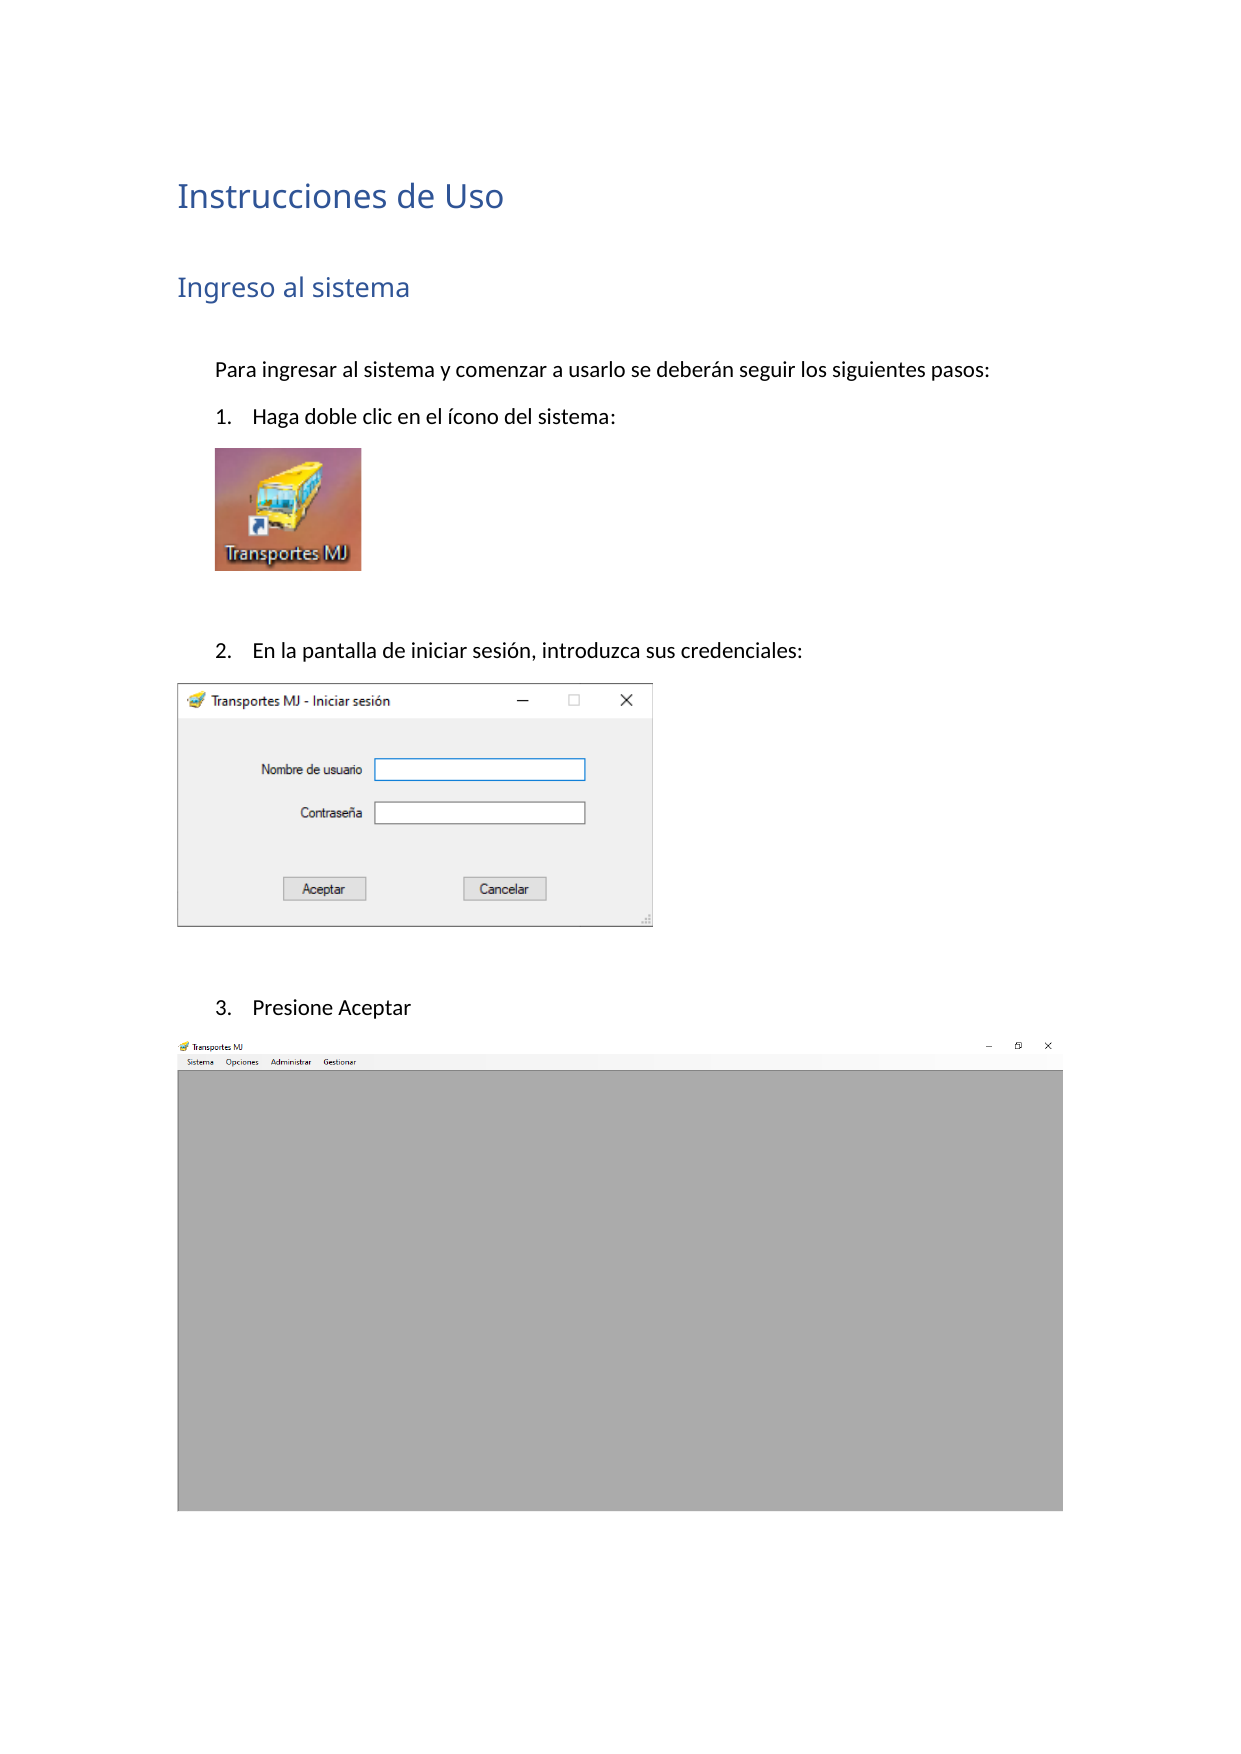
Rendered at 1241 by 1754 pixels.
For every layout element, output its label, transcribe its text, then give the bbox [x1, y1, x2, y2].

list En la pantalla de iniciar sesión, introduzca sus credenciales: [215, 636, 1063, 664]
subtitle Instrucciones de Uso [177, 173, 1063, 218]
subtitle Ingreso al sistema [177, 268, 1063, 305]
picture [177, 683, 653, 927]
picture [214, 448, 362, 571]
list Presione Aceptar [215, 993, 1063, 1021]
picture [177, 1039, 1063, 1512]
list Haga doble clic en el ícono del sistema: [215, 402, 1063, 430]
text Para ingresar al sistema y comenzar a usarlo se deberán seguir los siguientes pasos: [177, 355, 1063, 383]
